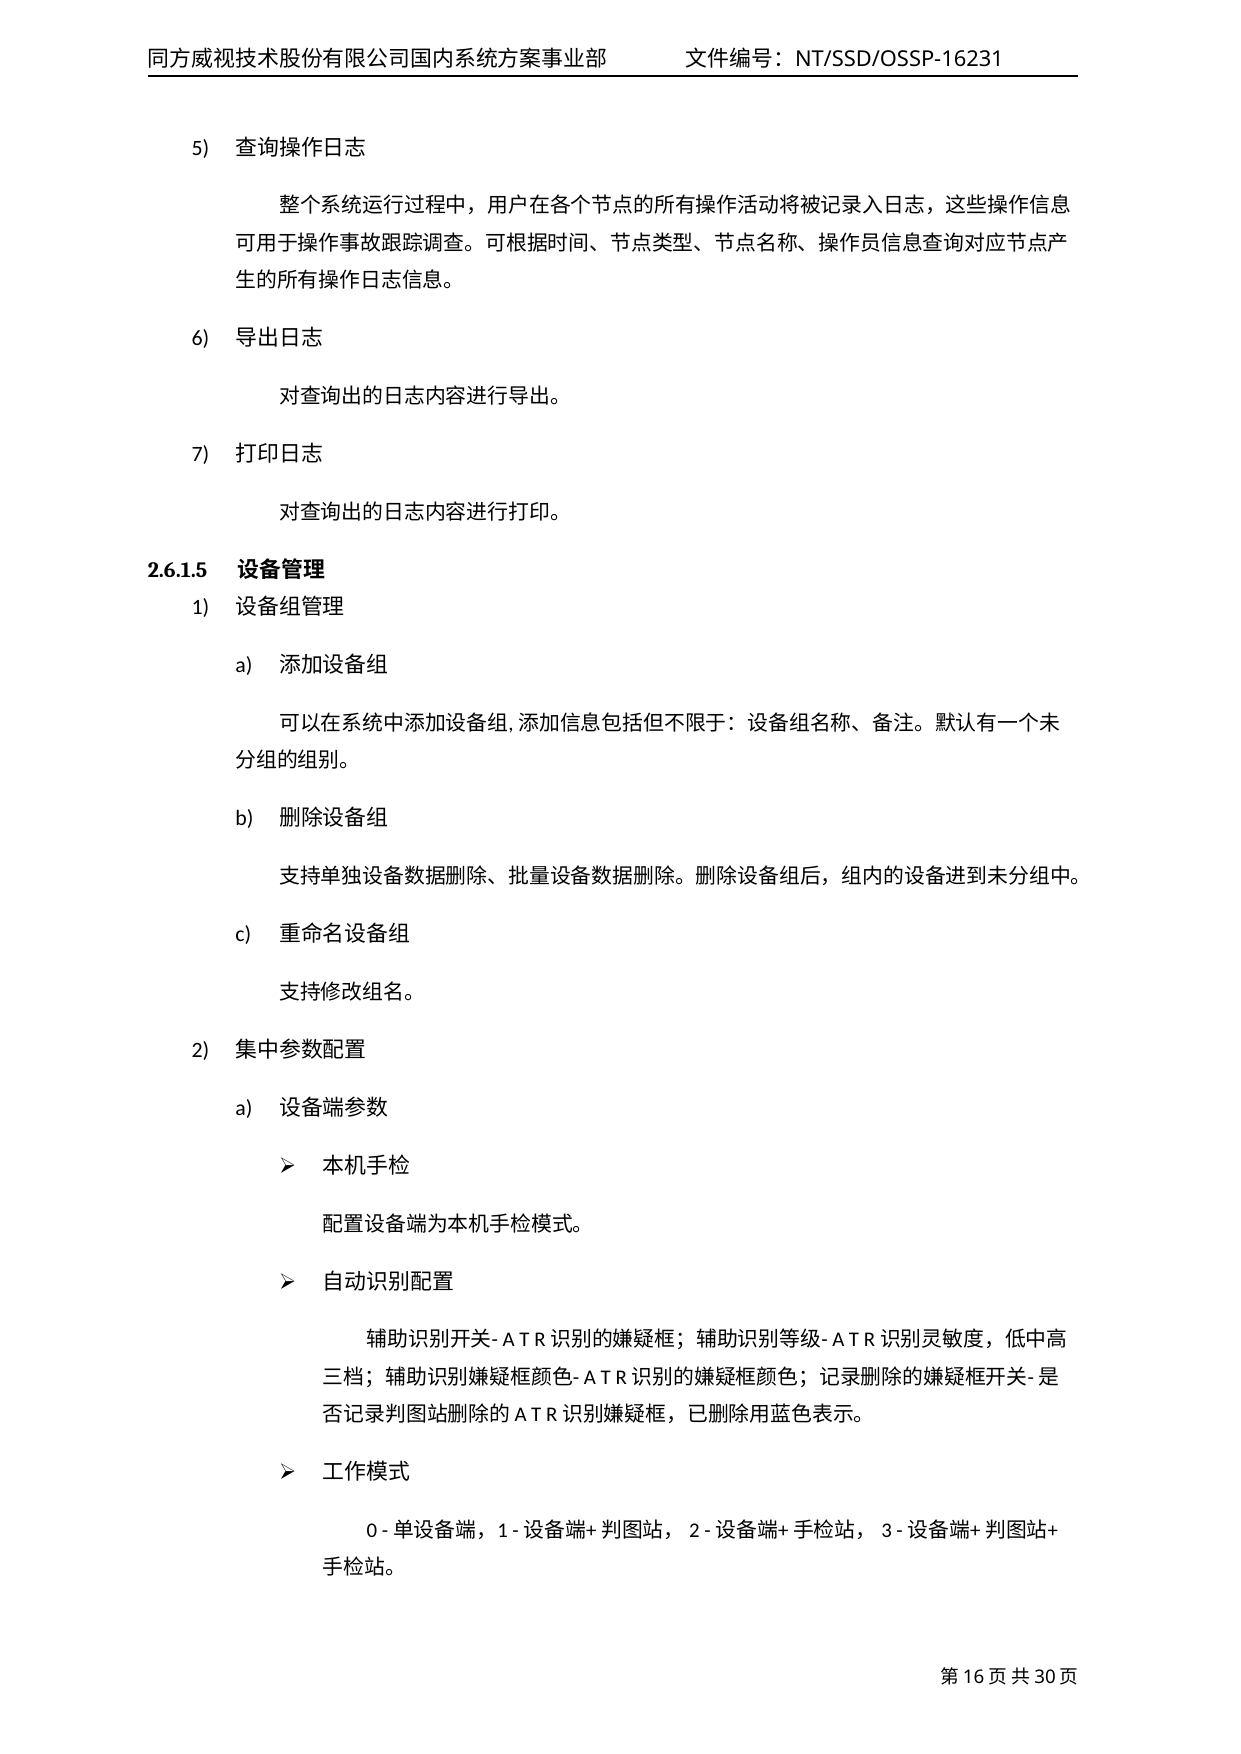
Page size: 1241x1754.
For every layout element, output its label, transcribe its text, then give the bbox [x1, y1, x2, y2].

list 本机手检 [279, 1148, 1078, 1180]
list 可以在系统中添加设备组, 添加信息包括但不限于：设备组名称、备注。默认有一个未分组的组别。 [235, 705, 1078, 774]
list 工作模式 [279, 1454, 1078, 1486]
list 添加设备组 [235, 647, 1078, 679]
list 查询操作日志 [191, 129, 1078, 162]
list 支持修改组名。 [235, 974, 1078, 1006]
list 设备端参数 [235, 1089, 1078, 1122]
list 辅助识别开关- A T R 识别的嫌疑框；辅助识别等级- A T R 识别灵敏度，低中高三档；辅助识别嫌疑框颜色- A T R 识别的嫌疑框颜色；记录删除的嫌疑框开关- 是否记录判图站删除的A T R 识别嫌疑框，已删除用蓝色表示。 [323, 1321, 1078, 1428]
list 设备组管理 [191, 589, 1078, 621]
list 打印日志 [191, 436, 1078, 468]
list 0 - 单设备端，1 - 设备端+ 判图站， 2 - 设备端+ 手检站， 3 - 设备端+ 判图站+ 手检站。 [323, 1512, 1078, 1582]
list 重命名设备组 [235, 916, 1078, 948]
list 集中参数配置 [191, 1032, 1078, 1064]
list 对查询出的日志内容进行导出。 [235, 378, 1078, 410]
list 导出日志 [191, 320, 1078, 352]
list 自动识别配置 [279, 1263, 1078, 1296]
list 支持单独设备数据删除、批量设备数据删除。删除设备组后，组内的设备进到未分组中。 [235, 858, 1078, 890]
subtitle 设备管理 [148, 552, 1078, 584]
list 对查询出的日志内容进行打印。 [235, 494, 1078, 526]
list 整个系统运行过程中，用户在各个节点的所有操作活动将被记录入日志，这些操作信息可用于操作事故跟踪调查。可根据时间、节点类型、节点名称、操作员信息查询对应节点产生的所有操作日志信息。 [235, 187, 1078, 294]
list 配置设备端为本机手检模式。 [323, 1206, 1078, 1238]
list 删除设备组 [235, 800, 1078, 832]
